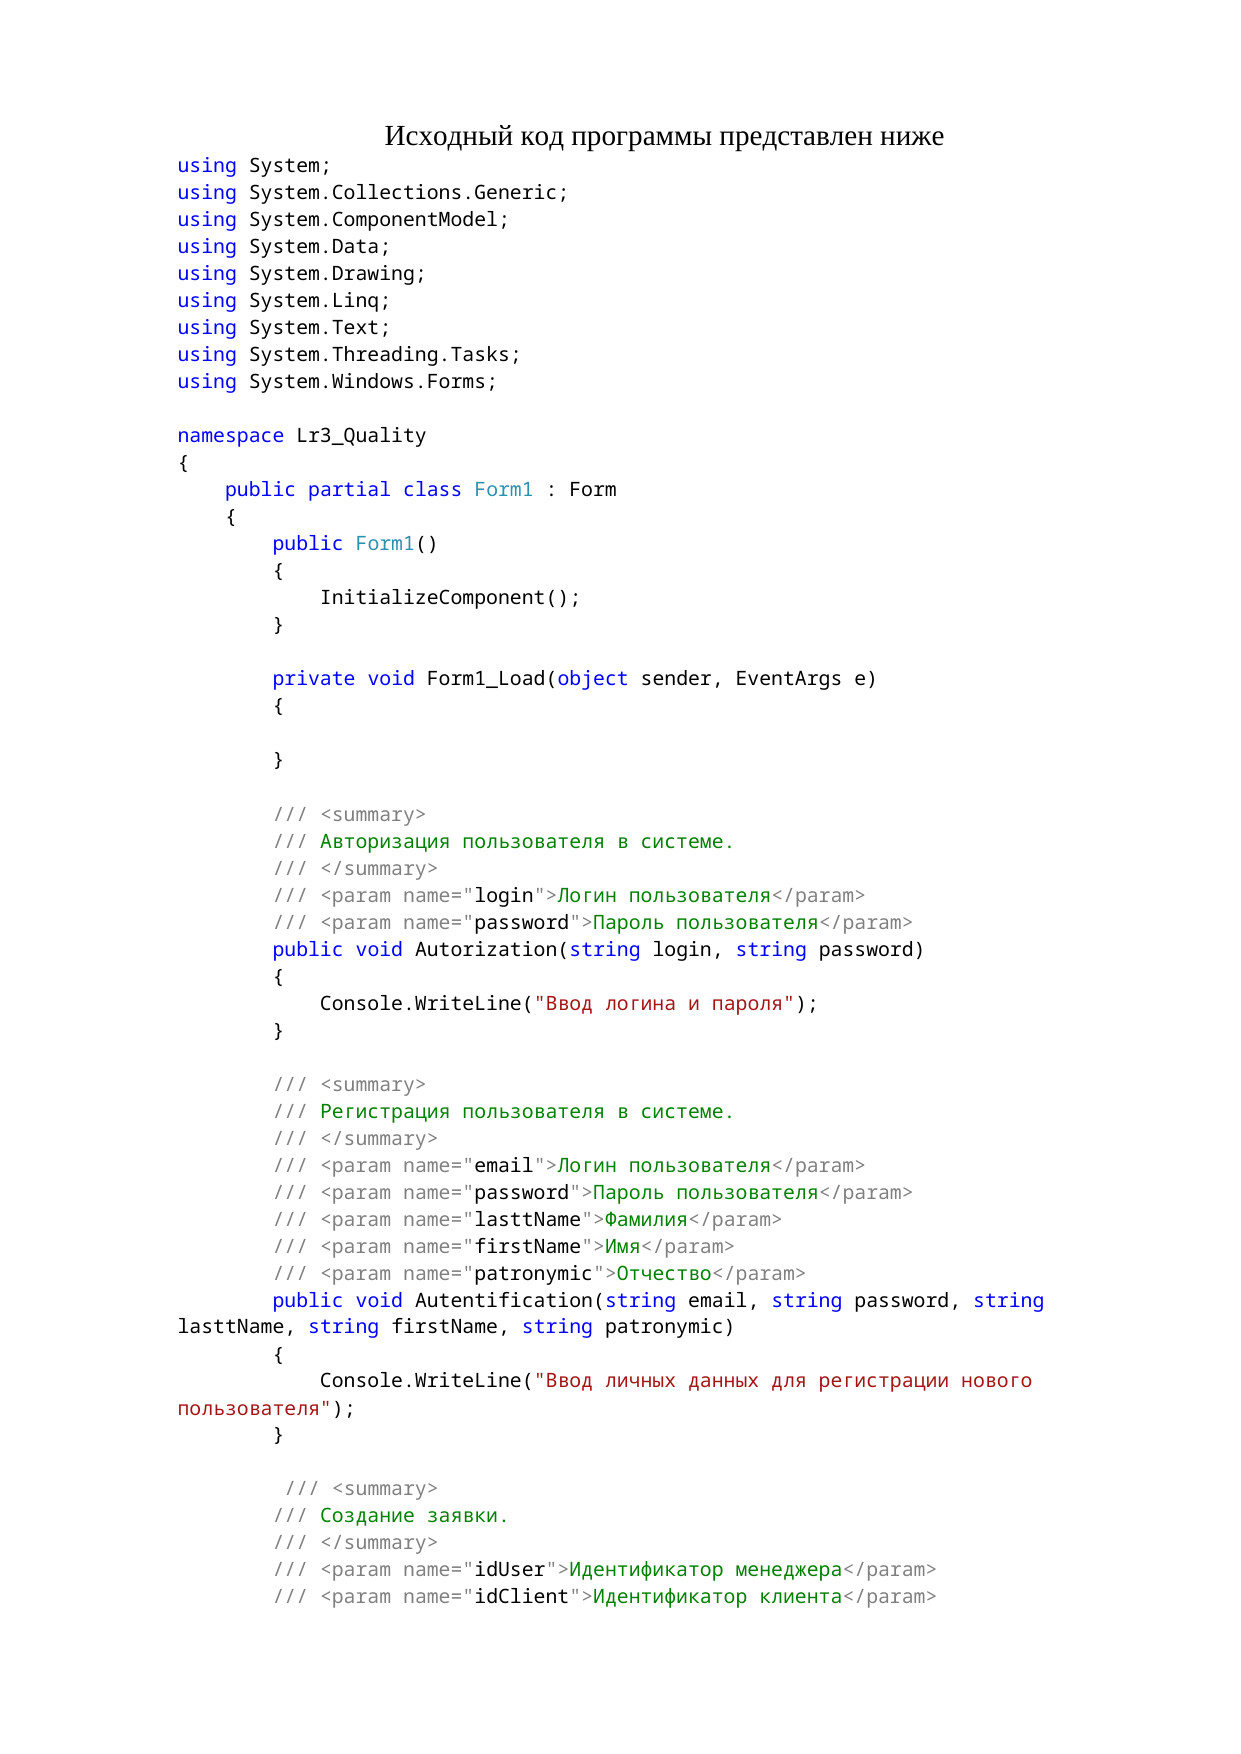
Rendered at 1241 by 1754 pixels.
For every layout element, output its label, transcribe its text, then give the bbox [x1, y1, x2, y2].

text } [177, 1016, 1152, 1043]
text public Form1() [177, 529, 1152, 556]
text /// <param name="login">Логин пользователя</param> [177, 881, 1152, 908]
text /// </summary> [177, 1124, 1152, 1151]
text } [177, 745, 1152, 772]
text using System; [177, 152, 1152, 179]
text } [177, 1421, 1152, 1448]
text Console.WriteLine("Ввод личных данных для регистрации нового пользователя"); [177, 1367, 1152, 1421]
text /// </summary> [177, 854, 1152, 881]
text /// <summary> [177, 1070, 1152, 1097]
text { [177, 448, 1152, 475]
text /// <param name="email">Логин пользователя</param> [177, 1151, 1152, 1178]
text using System.Data; [177, 233, 1152, 259]
text using System.Linq; [177, 287, 1152, 313]
text public void Autorization(string login, string password) [177, 935, 1152, 962]
text using System.Text; [177, 313, 1152, 341]
text Исходный код программы представлен ниже [177, 118, 1152, 152]
text namespace Lr3_Quality [177, 421, 1152, 448]
text public partial class Form1 : Form [177, 475, 1152, 502]
text /// <param name="password">Пароль пользователя</param> [177, 1178, 1152, 1205]
text /// <param name="patronymic">Отчество</param> [177, 1259, 1152, 1286]
text /// <param name="idUser">Идентификатор менеджера</param> [177, 1556, 1152, 1583]
text { [177, 1340, 1152, 1367]
text InitializeComponent(); [177, 583, 1152, 610]
text /// Создание заявки. [177, 1502, 1152, 1529]
text /// </summary> [177, 1529, 1152, 1556]
text using System.ComponentModel; [177, 206, 1152, 233]
text using System.Windows.Forms; [177, 367, 1152, 394]
text using System.Drawing; [177, 259, 1152, 287]
text { [177, 691, 1152, 718]
text /// <param name="firstName">Имя</param> [177, 1232, 1152, 1259]
text /// <param name="lasttName">Фамилия</param> [177, 1205, 1152, 1232]
text { [177, 556, 1152, 583]
text } [177, 610, 1152, 637]
text /// <param name="idClient">Идентификатор клиента</param> [177, 1583, 1152, 1609]
text /// <summary> [177, 1475, 1152, 1502]
text using System.Threading.Tasks; [177, 341, 1152, 367]
text { [177, 962, 1152, 989]
text { [177, 502, 1152, 529]
text Console.WriteLine("Ввод логина и пароля"); [177, 989, 1152, 1016]
text using System.Collections.Generic; [177, 179, 1152, 206]
text /// Регистрация пользователя в системе. [177, 1097, 1152, 1124]
text /// <summary> [177, 800, 1152, 827]
text private void Form1_Load(object sender, EventArgs e) [177, 664, 1152, 691]
text /// Авторизация пользователя в системе. [177, 827, 1152, 854]
text public void Autentification(string email, string password, string lasttName, string firstName, string patronymic) [177, 1286, 1152, 1340]
text /// <param name="password">Пароль пользователя</param> [177, 908, 1152, 935]
